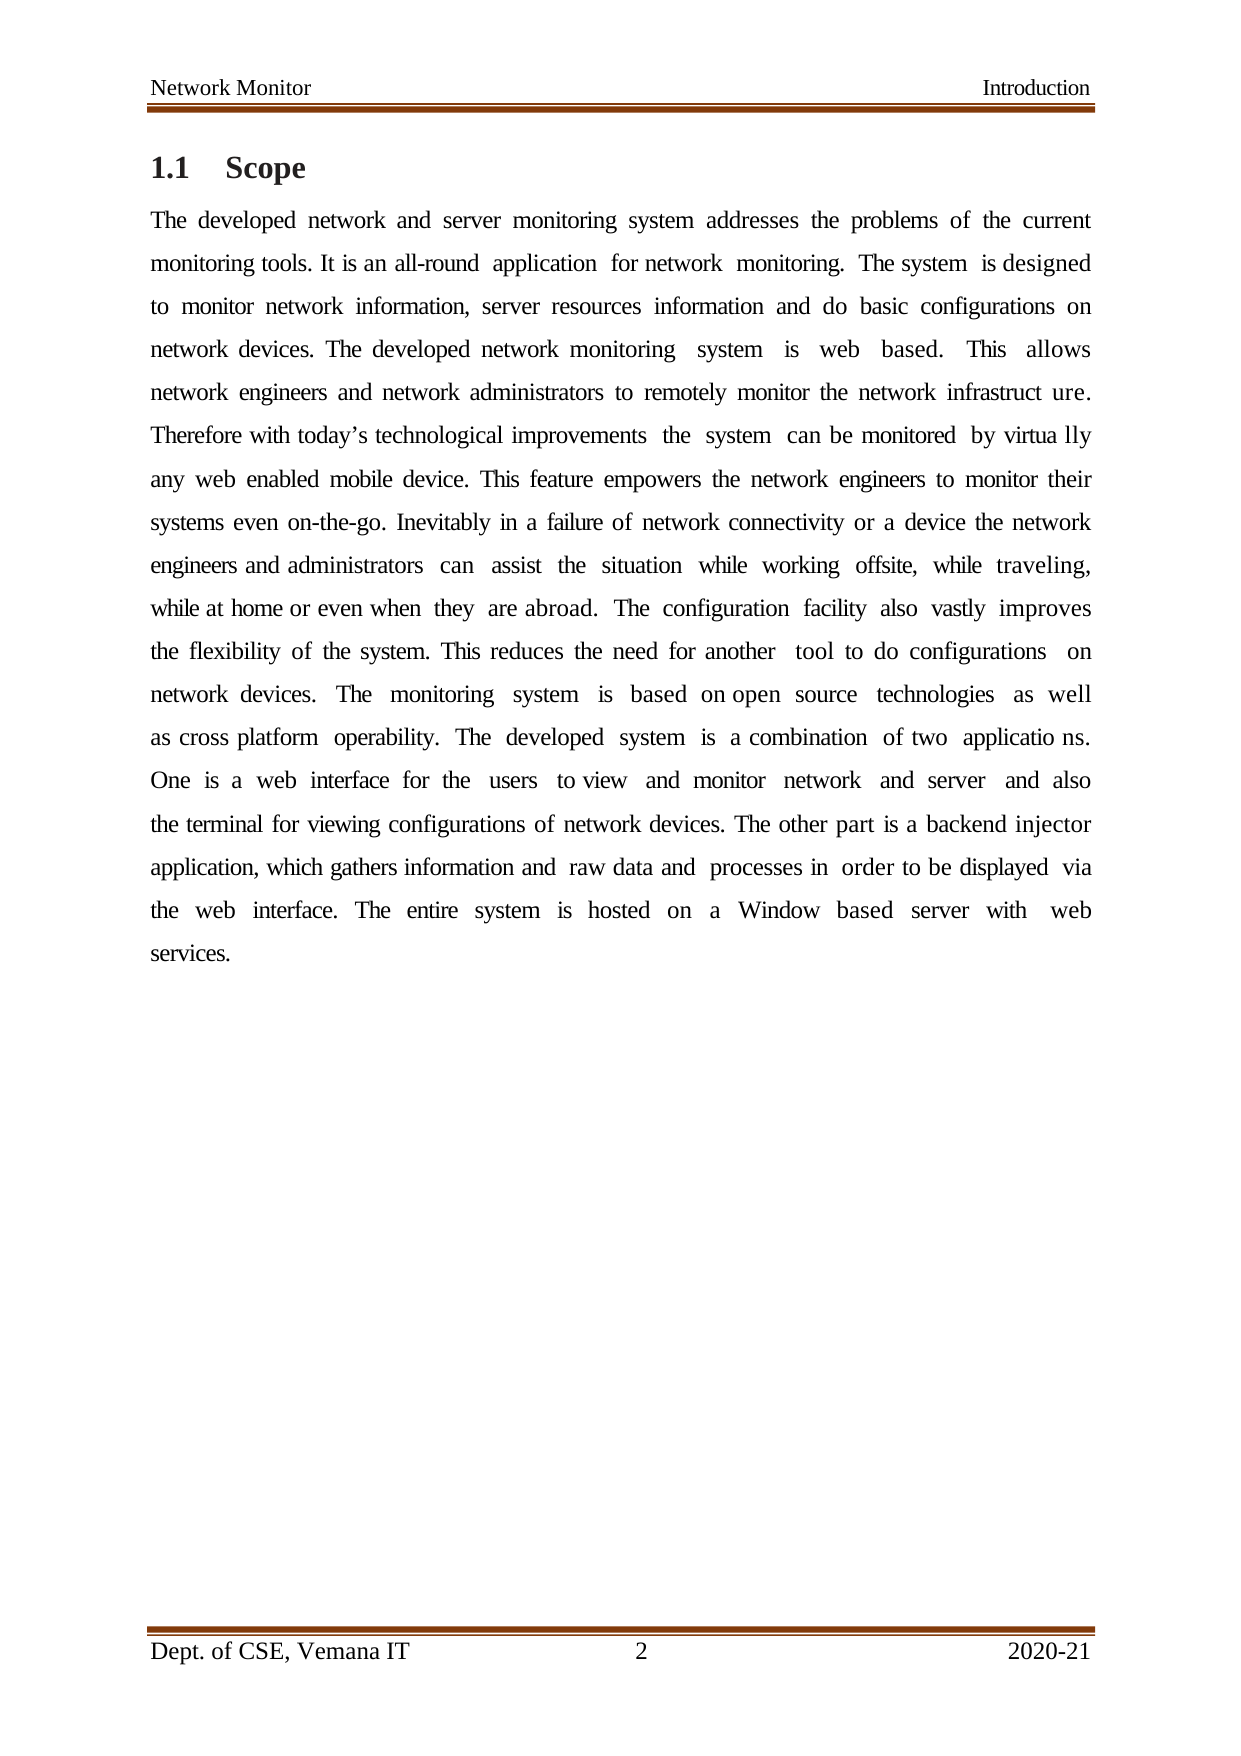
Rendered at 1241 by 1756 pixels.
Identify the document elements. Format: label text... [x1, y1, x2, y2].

text The developed network and server monitoring system addresses the problems of the current monitoring tools. It is an all-round application for network monitoring. The system is designed to monitor network information, server resources information and do basic configurations on network devices. The developed network monitoring system is web based. This allows network engineers and network administrators to remotely monitor the network infrastruct ure. Therefore with today’s technological improvements the system can be monitored by virtua lly any web enabled mobile device. This feature empowers the network engineers to monitor their systems even on-the-go. Inevitably in a failure of network connectivity or a device the network engineers and administrators can assist the situation while working offsite, while traveling, while at home or even when they are abroad. The configuration facility also vastly improves the flexibility of the system. This reduces the need for another tool to do configurations on network devices. The monitoring system is based on open source technologies as well as cross platform operability. The developed system is a combination of two applicatio ns. One is a web interface for the users to view and monitor network and server and also the terminal for viewing configurations of network devices. The other part is a backend injector application, which gathers information and raw data and processes in order to be displayed via the web interface. The entire system is hosted on a Window based server with web services. [150, 205, 1092, 967]
subtitle Scope [150, 148, 1194, 185]
